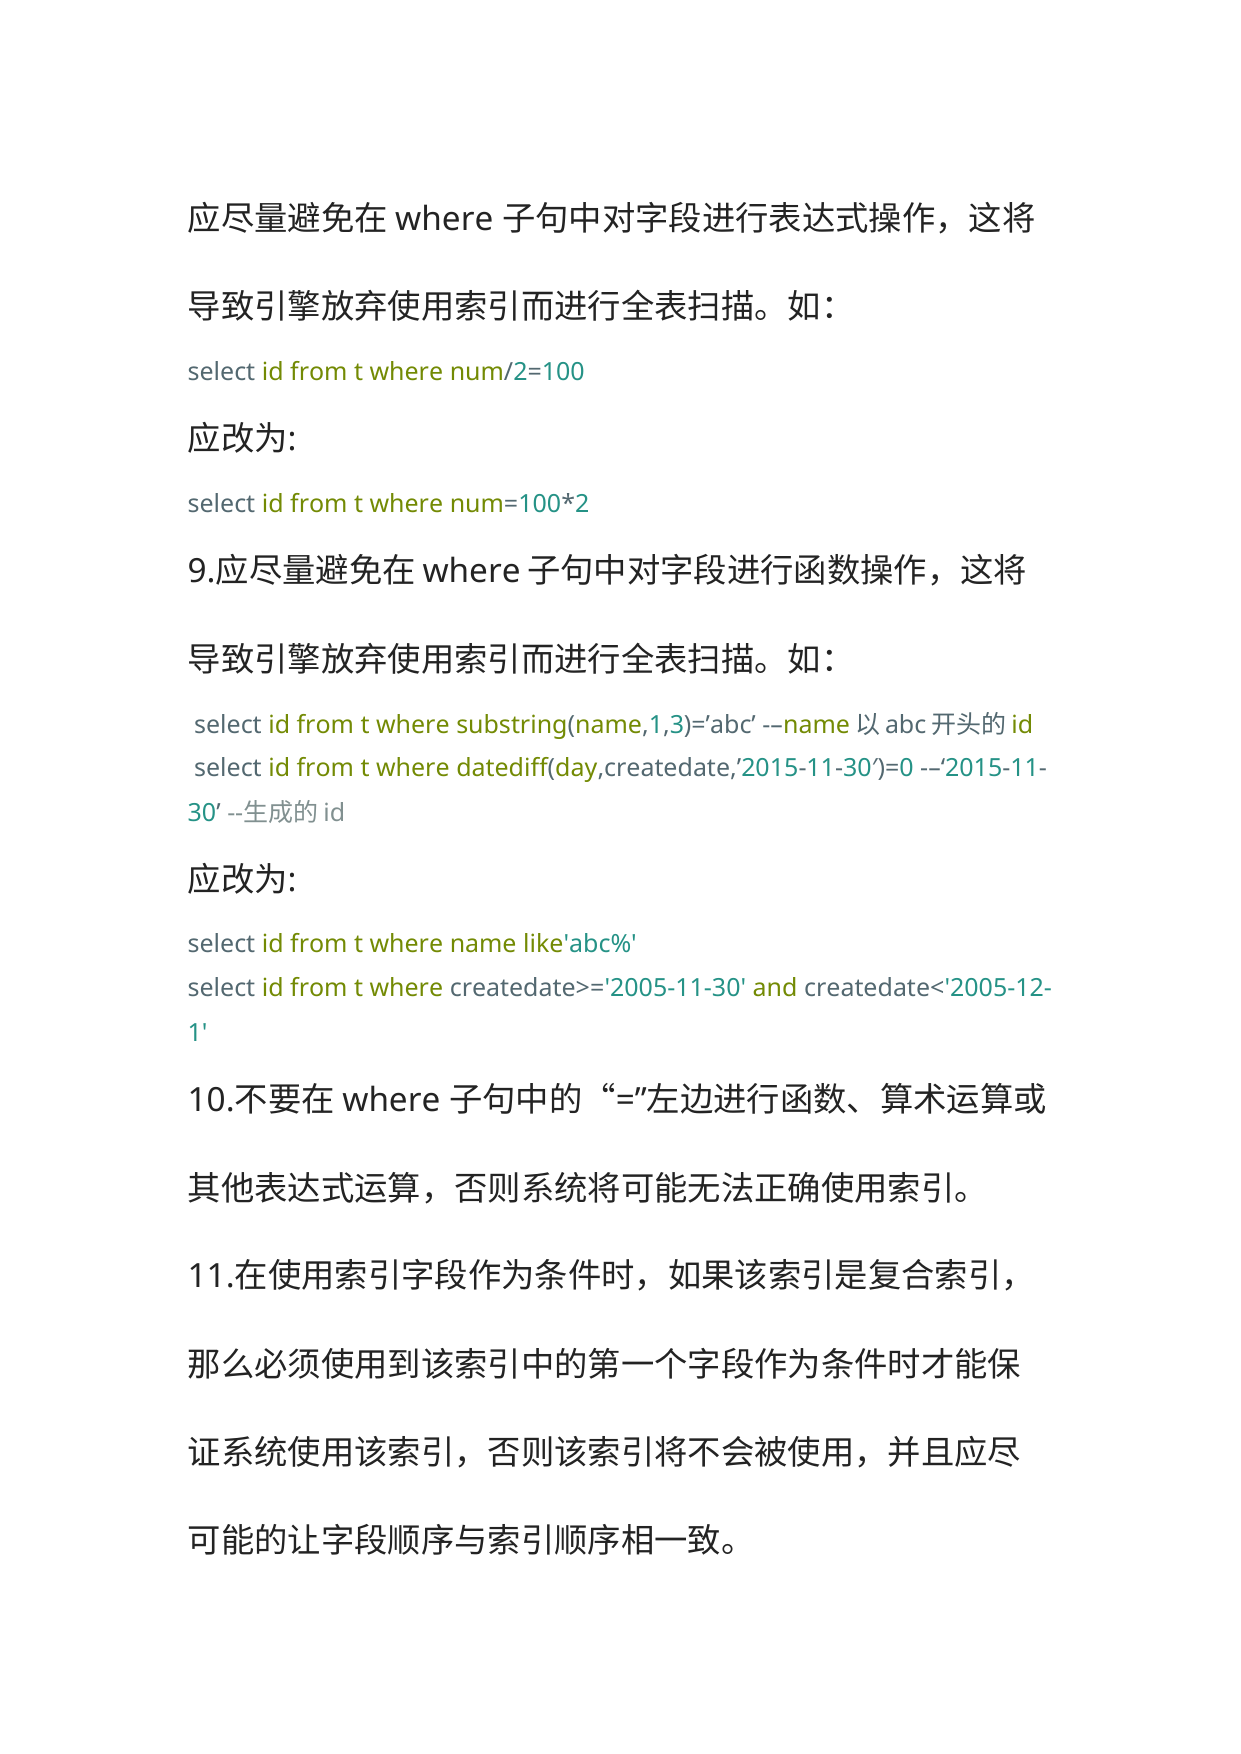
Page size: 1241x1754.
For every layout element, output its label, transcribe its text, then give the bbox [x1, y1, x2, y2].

text 应改为: [187, 833, 1053, 921]
text select id from t where num=100*2 [187, 480, 1053, 524]
text 9.应尽量避免在where子句中对字段进行函数操作，这将导致引擎放弃使用索引而进行全表扫描。如： [187, 524, 1053, 701]
text select id from t where datediff(day,createdate,’2015-11-30′)=0 -–‘2015-11-30’ --生成的id [187, 745, 1053, 833]
text select id from t where substring(name,1,3)=’abc’ -–name以abc开头的id [187, 701, 1053, 745]
text 应尽量避免在 where 子句中对字段进行表达式操作，这将导致引擎放弃使用索引而进行全表扫描。如： [187, 172, 1053, 348]
text 10.不要在 where 子句中的“=”左边进行函数、算术运算或其他表达式运算，否则系统将可能无法正确使用索引。 [187, 1053, 1053, 1229]
text select id from t where name like'abc%' [187, 921, 1053, 965]
text 11.在使用索引字段作为条件时，如果该索引是复合索引，那么必须使用到该索引中的第一个字段作为条件时才能保证系统使用该索引，否则该索引将不会被使用，并且应尽可能的让字段顺序与索引顺序相一致。 [187, 1229, 1053, 1582]
text 应改为: [187, 392, 1053, 480]
text select id from t where createdate>='2005-11-30' and createdate<'2005-12-1' [187, 965, 1053, 1053]
text select id from t where num/2=100 [187, 348, 1053, 392]
